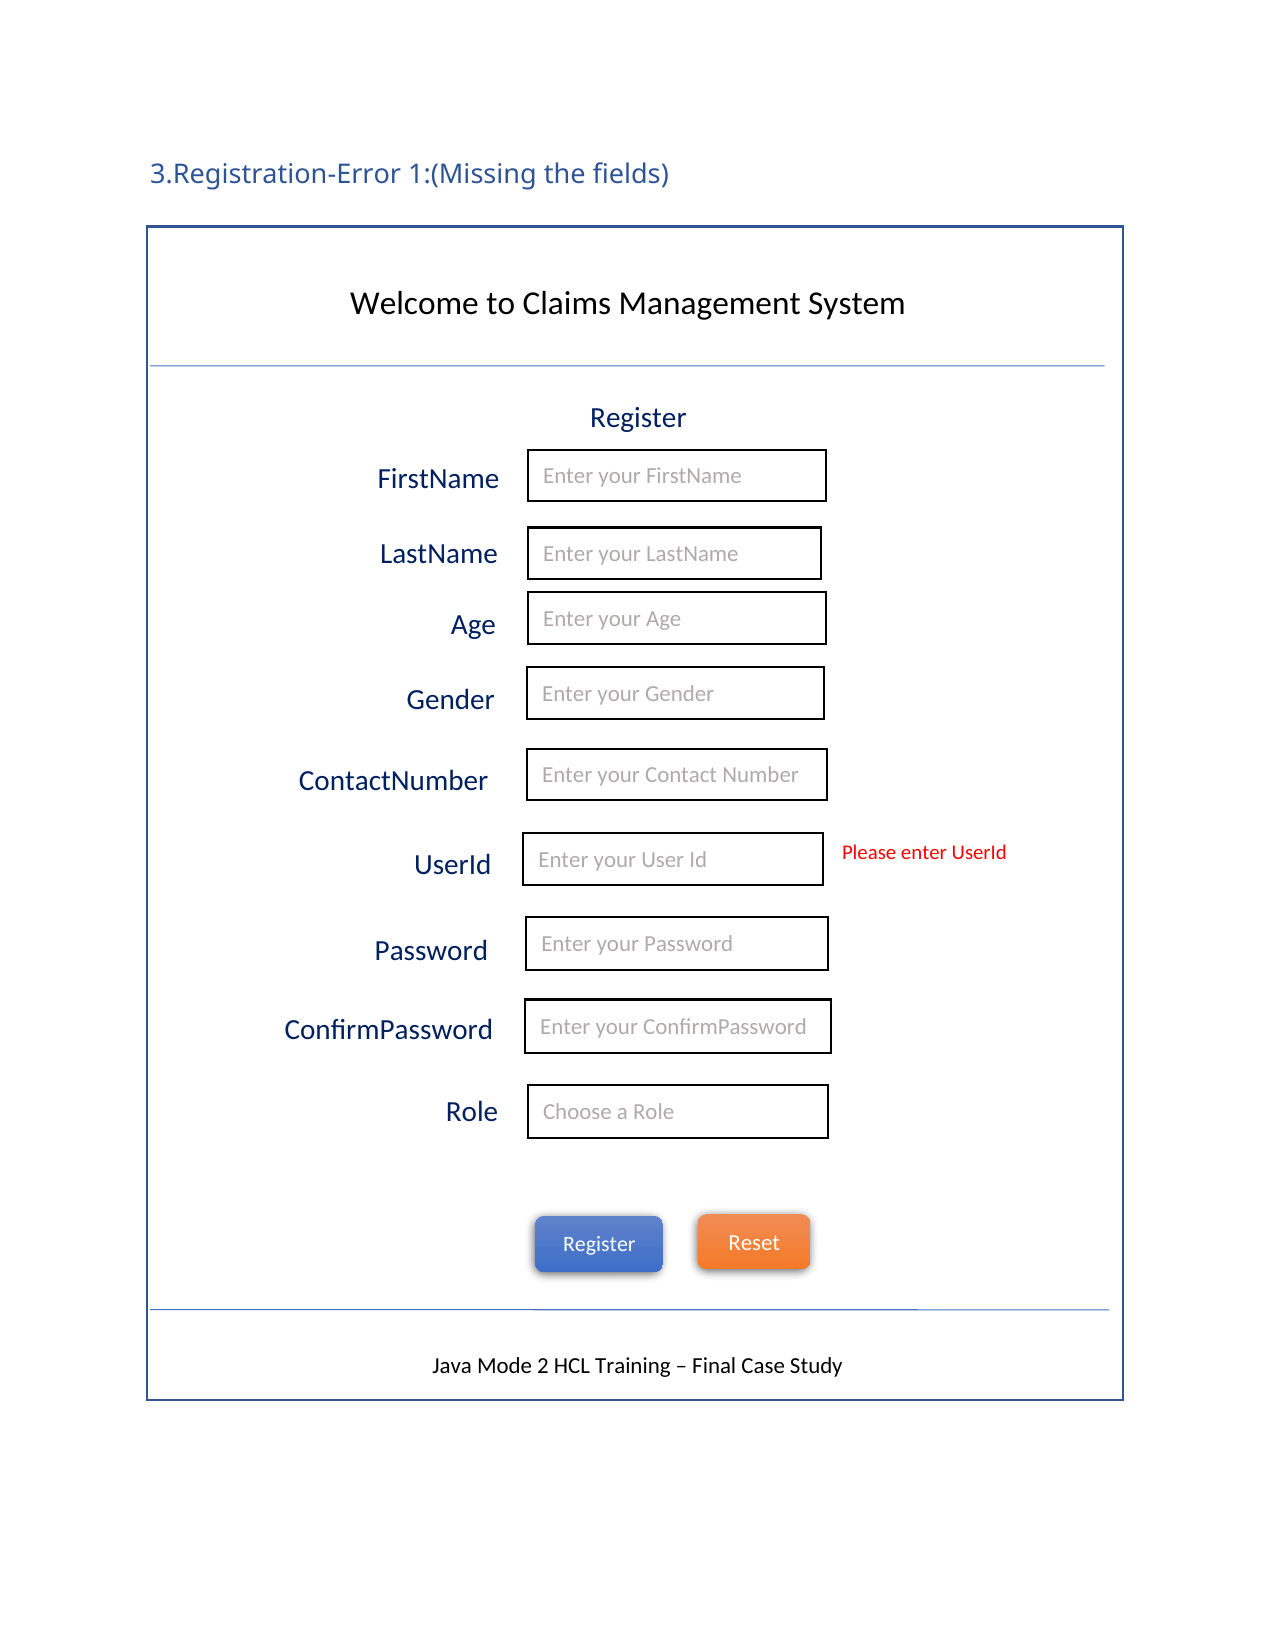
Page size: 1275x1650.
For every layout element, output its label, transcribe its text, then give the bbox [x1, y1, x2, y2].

subtitle 3.Registration-Error 1:(Missing the fields) [150, 154, 1125, 191]
